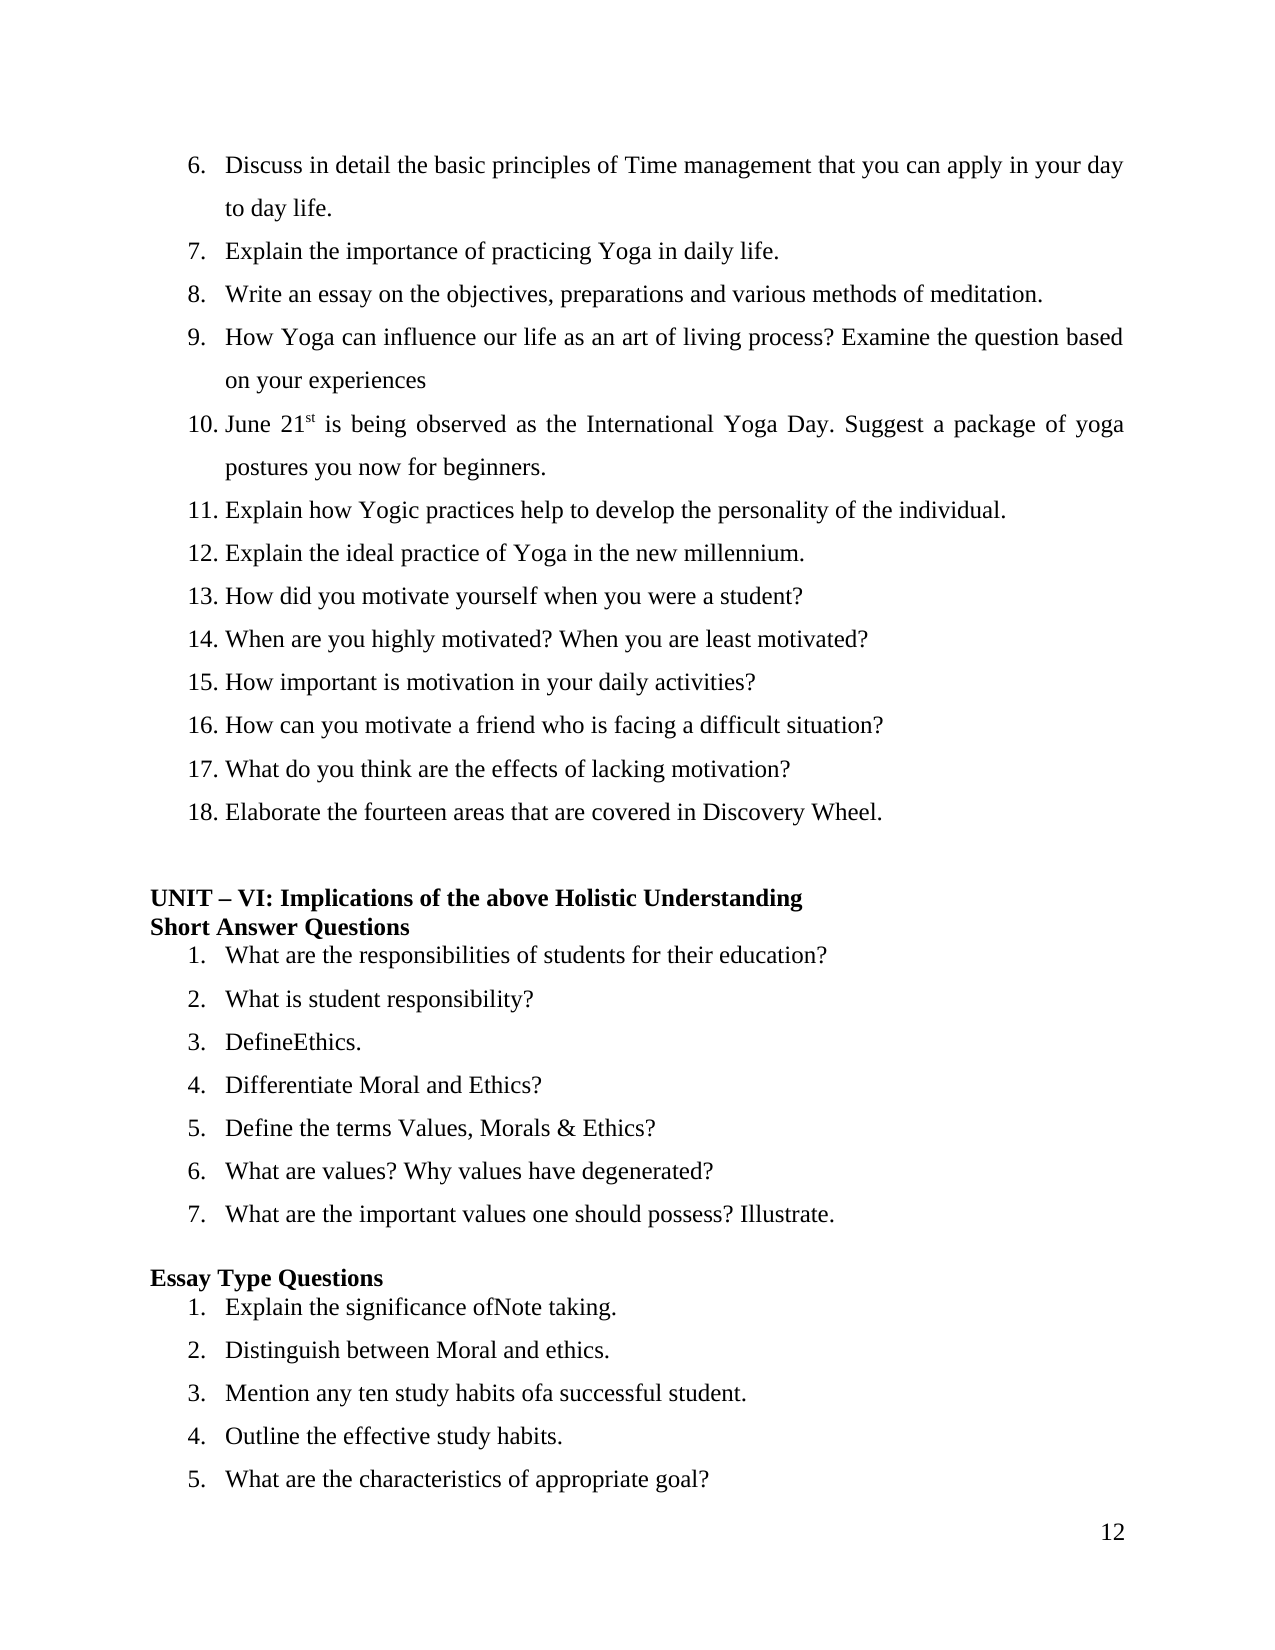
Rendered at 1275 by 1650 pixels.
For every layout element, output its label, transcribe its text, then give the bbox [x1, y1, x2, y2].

list When are you highly motivated? When you are least motivated? [187, 624, 1125, 653]
list Differentiate Moral and Ethics? [187, 1070, 1125, 1099]
list How important is motivation in your daily activities? [187, 667, 1125, 696]
list What are values? Why values have degenerated? [187, 1156, 1125, 1185]
list Explain how Yogic practices help to develop the personality of the individual. [187, 495, 1125, 524]
list What are the important values one should possess? Illustrate. [187, 1199, 1125, 1228]
list How did you motivate yourself when you were a student? [187, 581, 1125, 610]
list Write an essay on the objectives, preparations and various methods of meditation. [187, 279, 1125, 308]
list Discuss in detail the basic principles of Time management that you can apply in your day to day life. [187, 150, 1125, 222]
list What are the responsibilities of students for their education? [187, 941, 1125, 969]
list Explain the importance of practicing Yoga in daily life. [187, 236, 1125, 265]
list Elaborate the fourteen areas that are covered in Discovery Wheel. [187, 797, 1125, 826]
list How Yoga can influence our life as an art of living process? Examine the question based on your experiences [187, 322, 1125, 394]
text Short Answer Questions [150, 912, 1125, 941]
list Explain the ideal practice of Yoga in the new millennium. [187, 538, 1125, 567]
list Define the terms Values, Morals & Ethics? [187, 1113, 1125, 1142]
text UNIT – VI: Implications of the above Holistic Understanding [150, 883, 1125, 912]
list Outline the effective study habits. [187, 1421, 1125, 1450]
list Mention any ten study habits ofa successful student. [187, 1378, 1125, 1407]
list June 21st is being observed as the International Yoga Day. Suggest a package of yoga postures you now for beginners. [187, 409, 1125, 481]
text Essay Type Questions [150, 1263, 1125, 1292]
list What are the characteristics of appropriate goal? [187, 1464, 1125, 1493]
list How can you motivate a friend who is facing a difficult situation? [187, 711, 1125, 739]
list What do you think are the effects of lacking motivation? [187, 754, 1125, 782]
list DefineEthics. [187, 1027, 1125, 1056]
list Explain the significance ofNote taking. [187, 1292, 1125, 1321]
list Distinguish between Moral and ethics. [187, 1335, 1125, 1364]
list What is student responsibility? [187, 984, 1125, 1012]
